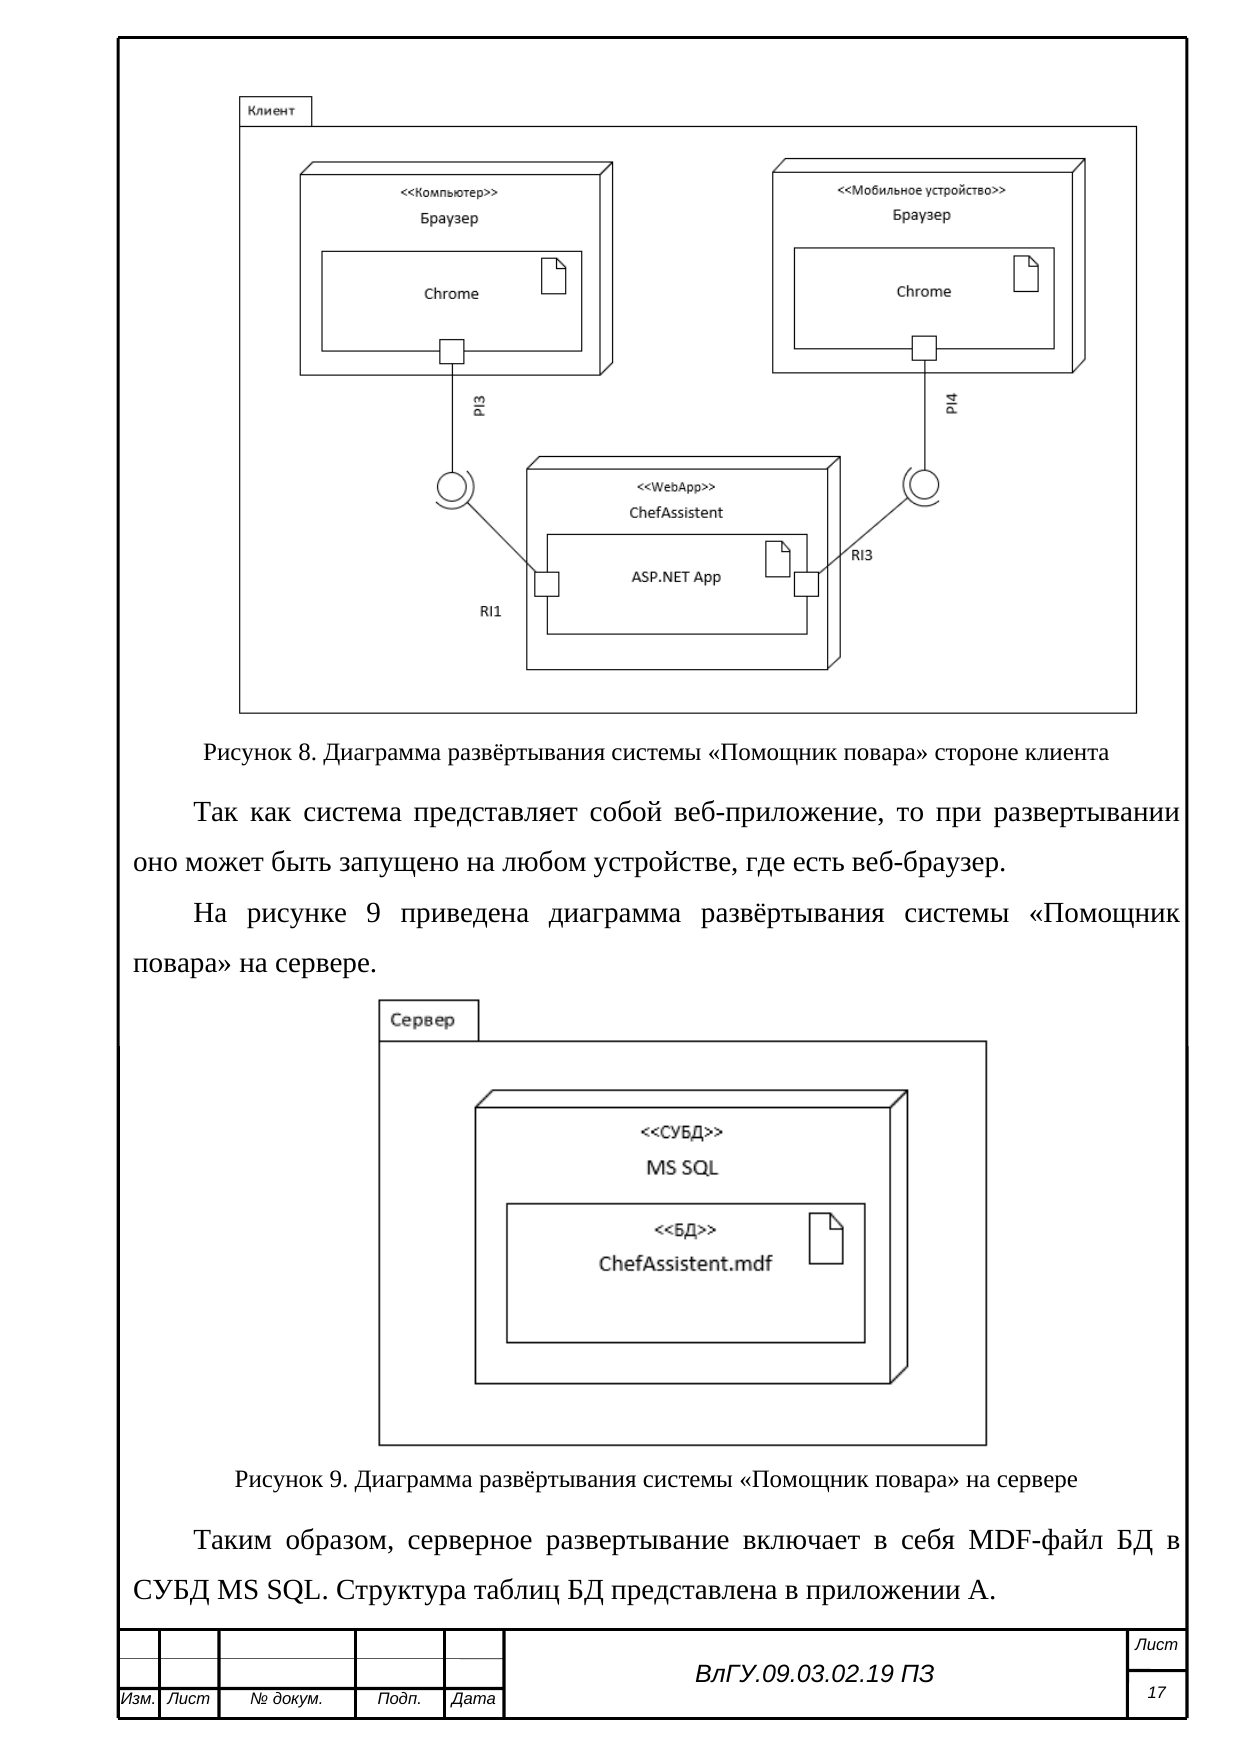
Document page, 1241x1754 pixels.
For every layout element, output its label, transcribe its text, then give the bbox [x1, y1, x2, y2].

picture [230, 87, 1144, 723]
text Рисунок 8. Диаграмма развёртывания системы «Помощник повара» стороне клиента [118, 737, 1194, 765]
text Рисунок 9. Диаграмма развёртывания системы «Помощник повара» на сервере [118, 1464, 1194, 1493]
text На рисунке 9 приведена диаграмма развёртывания системы «Помощник повара» на сервере. [133, 895, 1181, 978]
picture [363, 995, 1011, 1451]
text Таким образом, серверное развертывание включает в себя MDF-файл БД в СУБД MS SQL. Структура таблиц БД представлена в приложении А. [133, 1522, 1181, 1606]
text Так как система представляет собой веб-приложение, то при развертывании оно может быть запущено на любом устройстве, где есть веб-браузер. [133, 794, 1181, 878]
